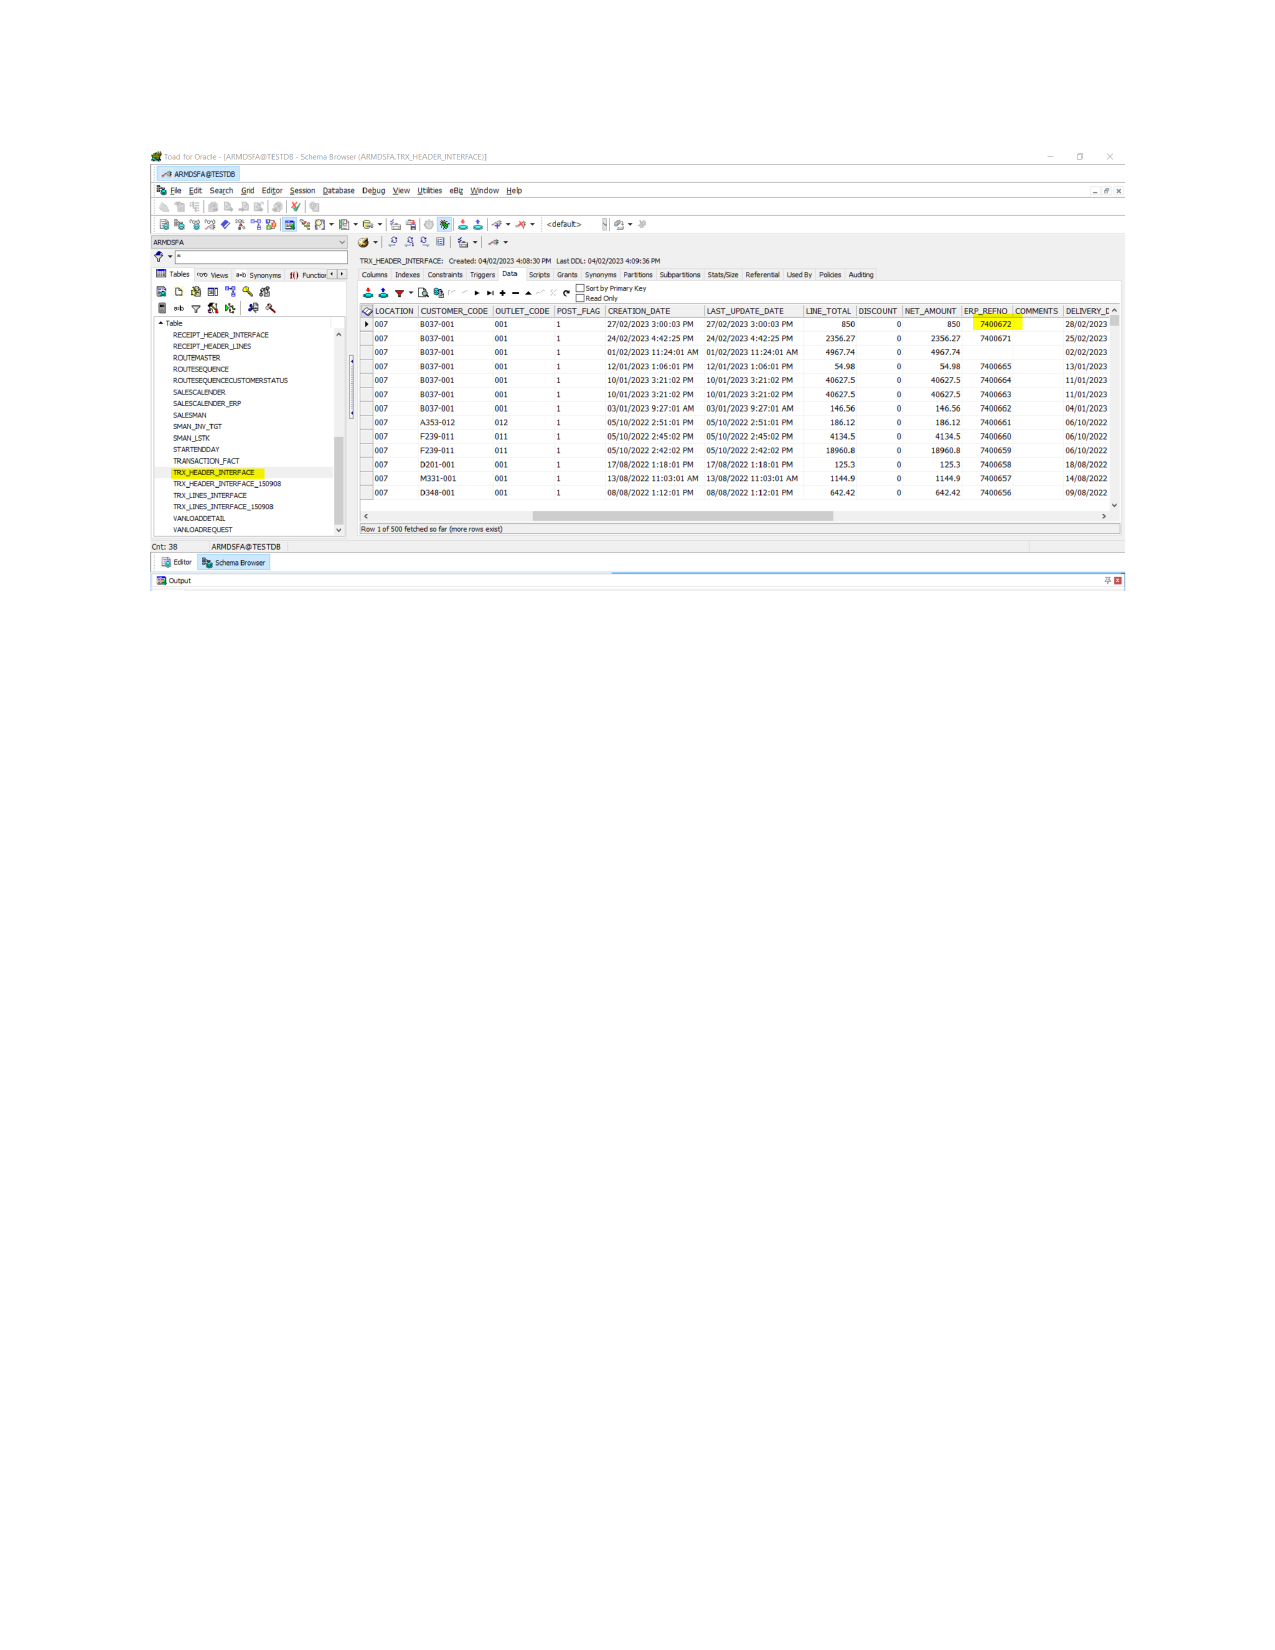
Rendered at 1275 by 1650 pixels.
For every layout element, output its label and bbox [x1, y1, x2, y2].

picture [150, 150, 1125, 591]
